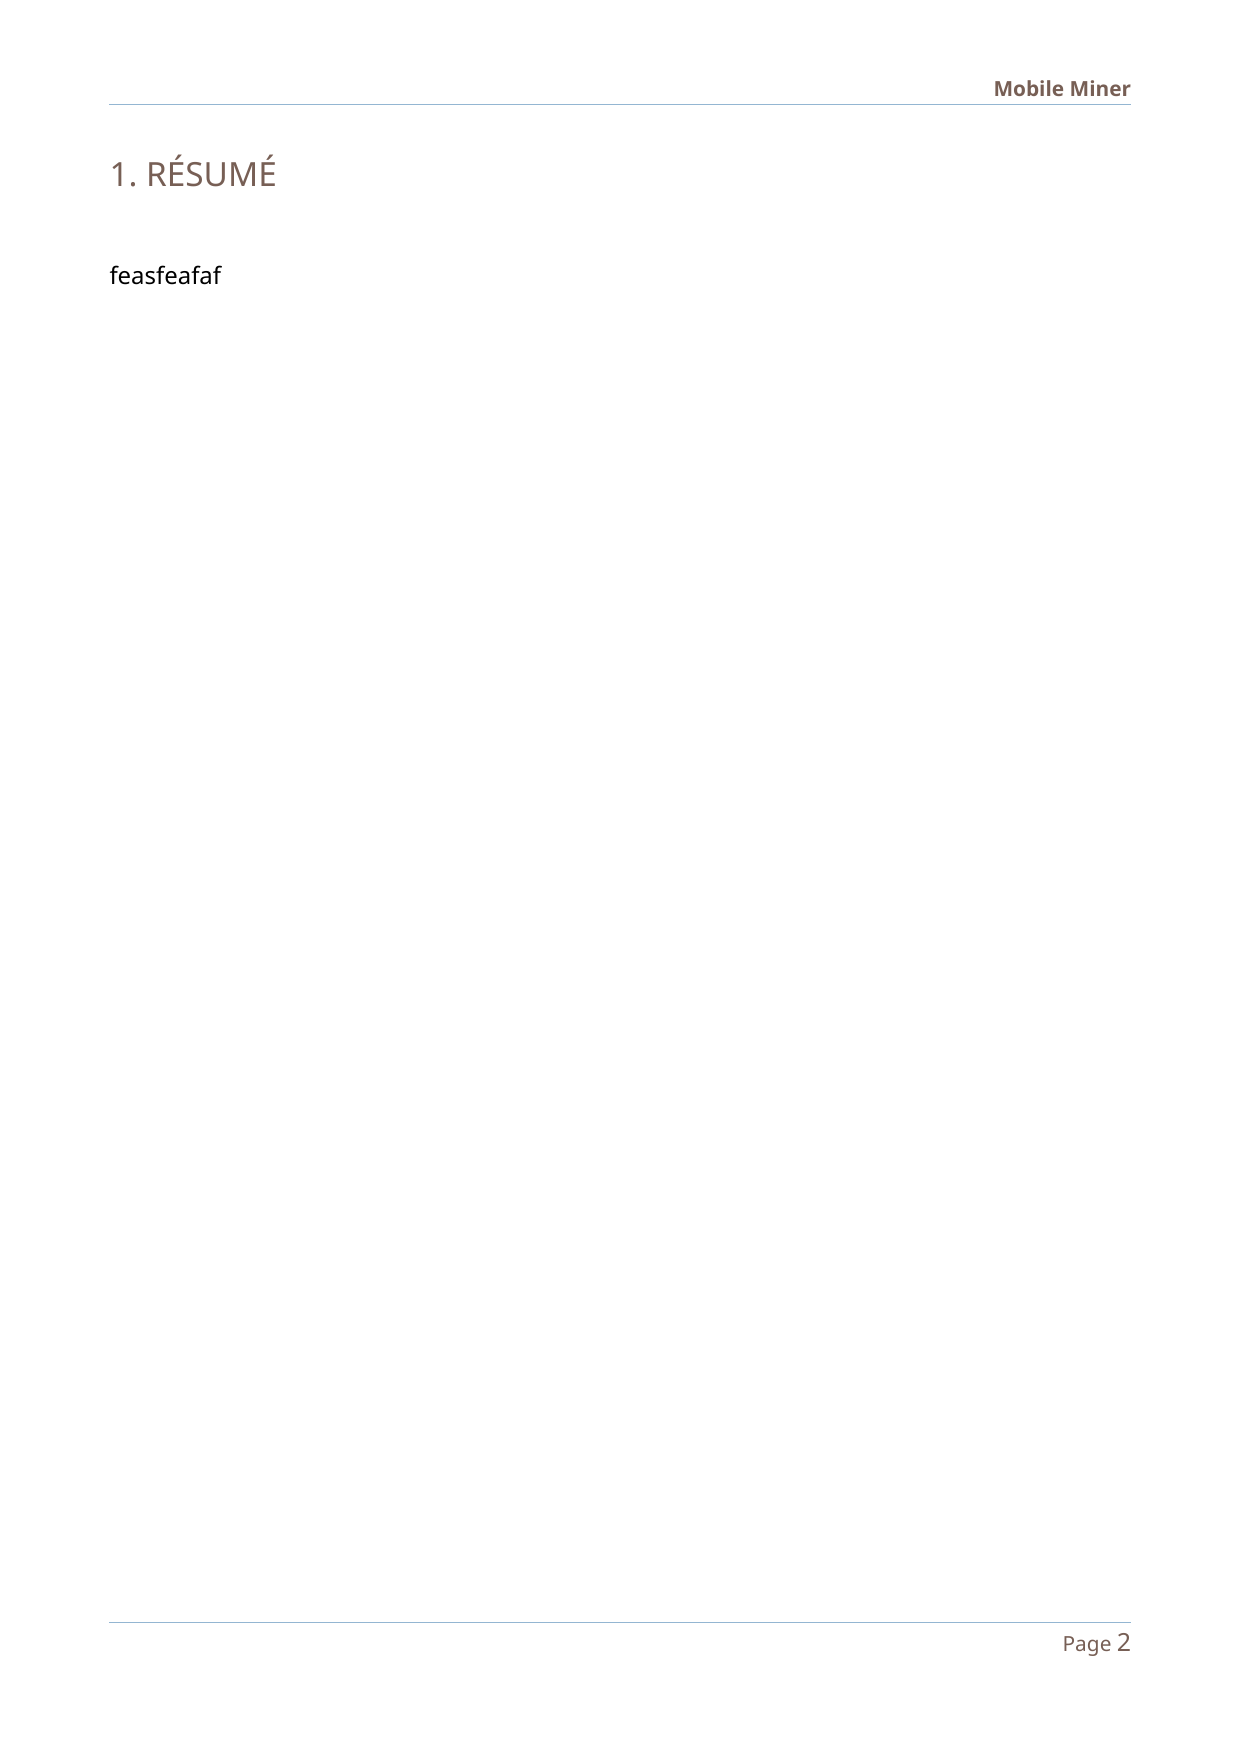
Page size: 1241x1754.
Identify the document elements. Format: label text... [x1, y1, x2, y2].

text feasfeafaf [109, 259, 1131, 292]
subtitle 1. Résumé [109, 151, 1131, 196]
